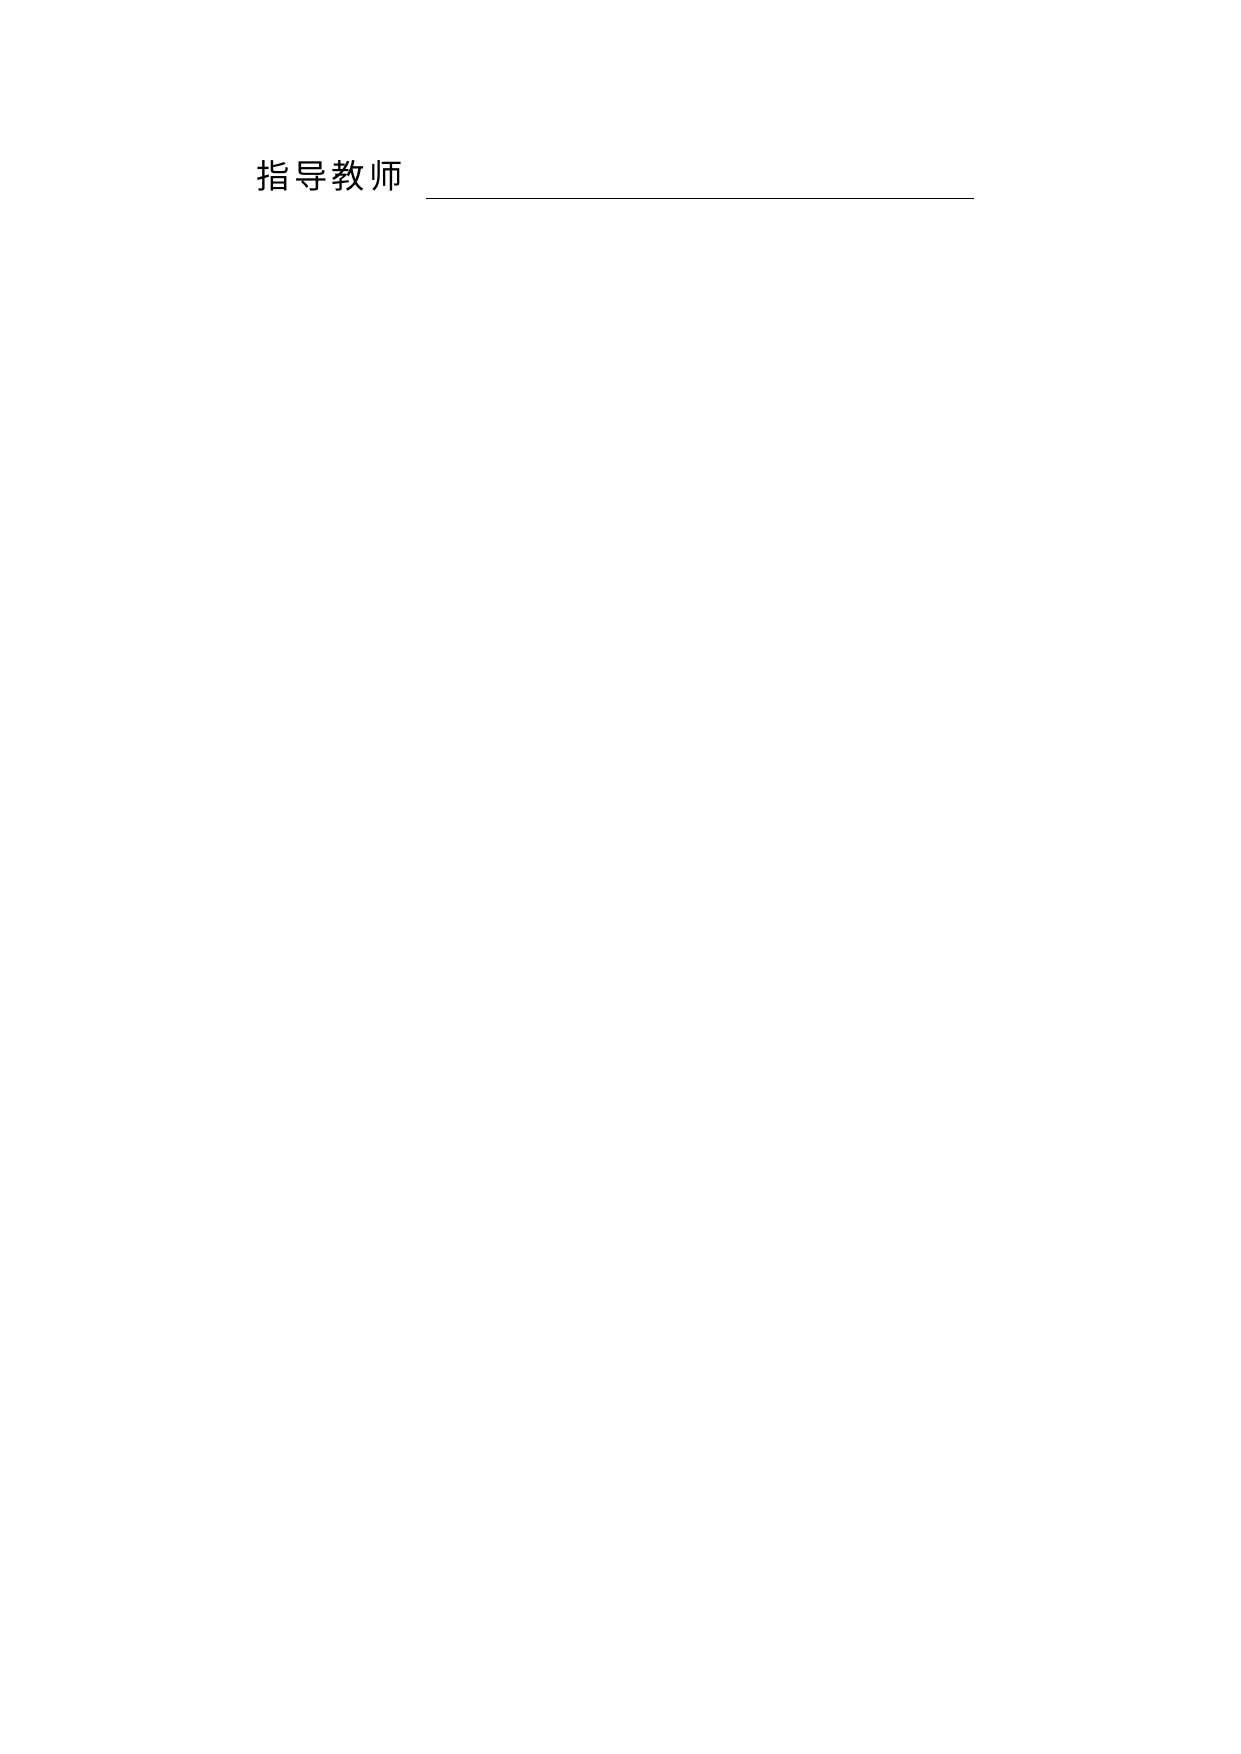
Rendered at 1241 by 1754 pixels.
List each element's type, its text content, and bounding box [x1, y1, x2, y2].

text 指导教师 [213, 142, 1098, 207]
